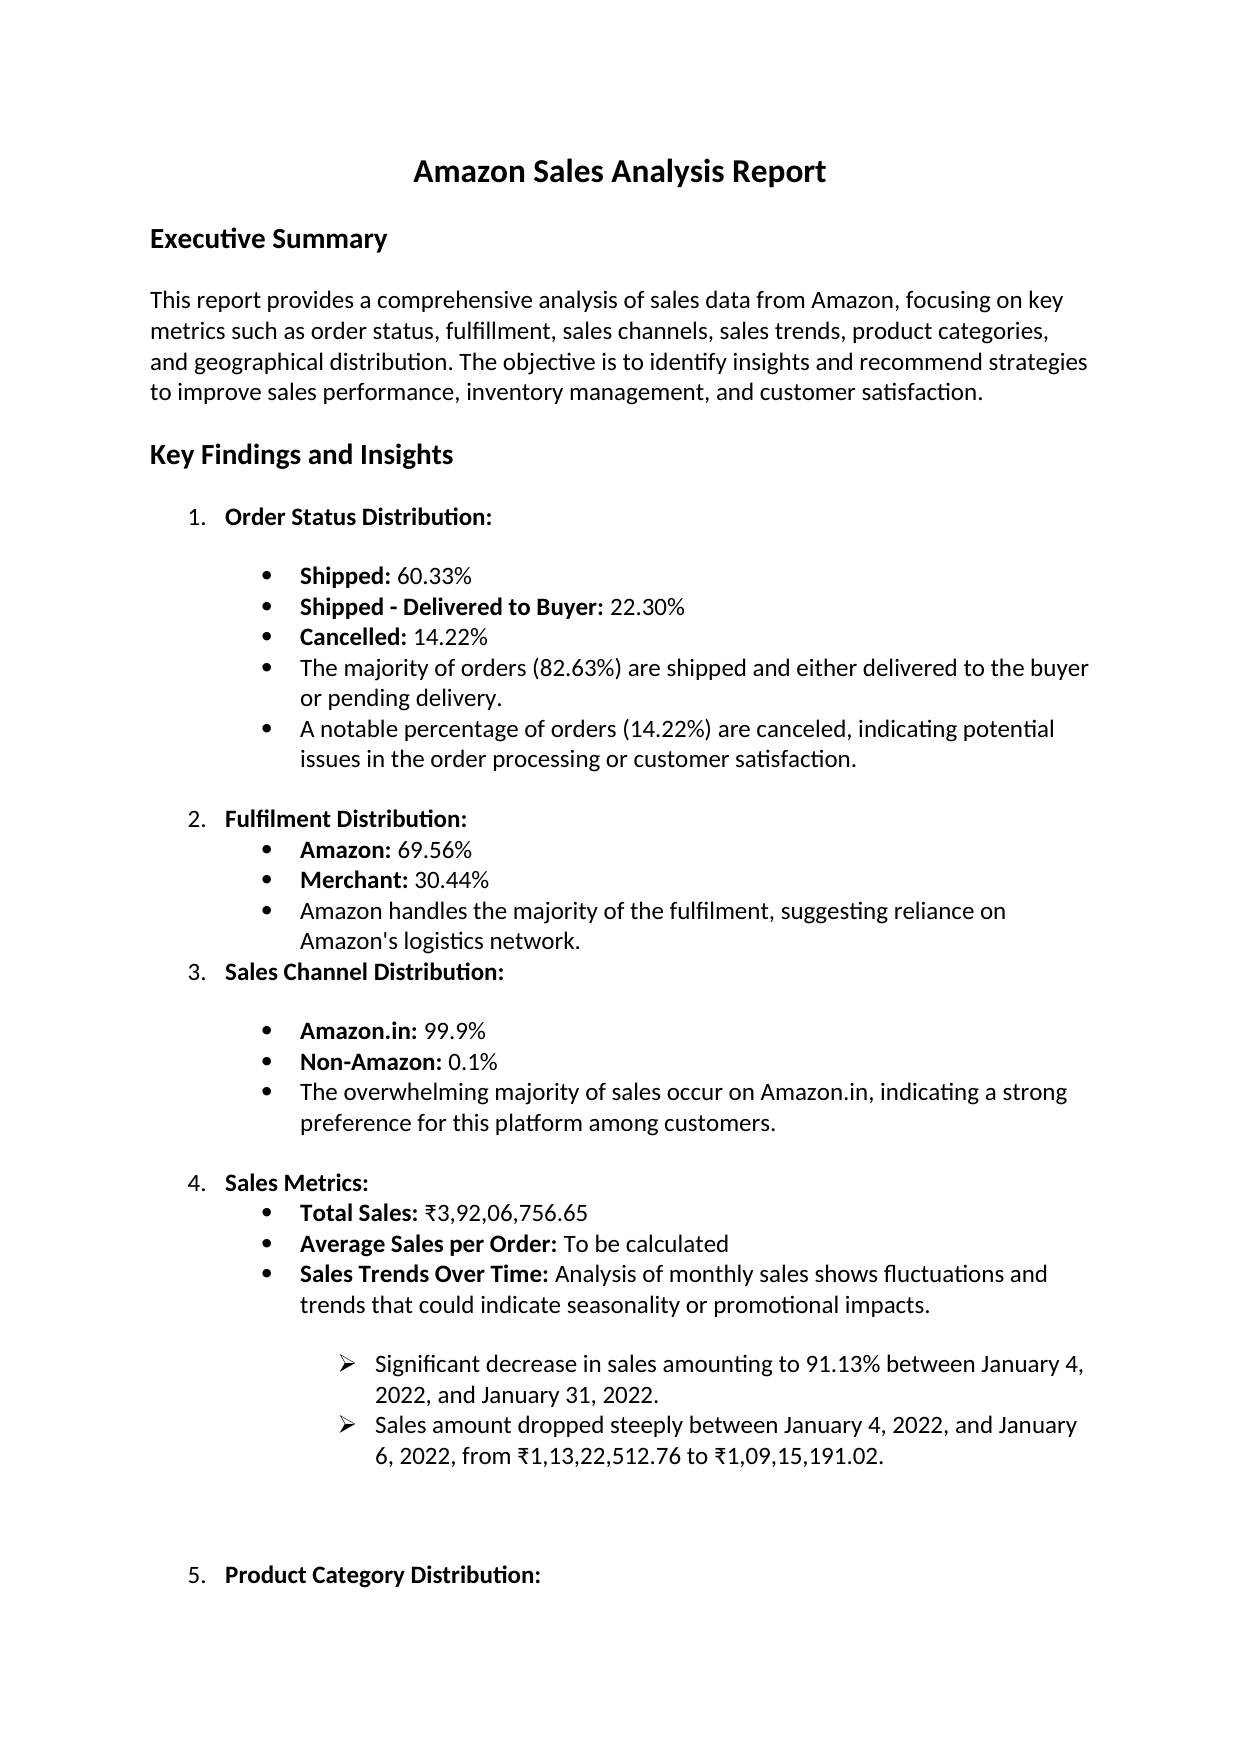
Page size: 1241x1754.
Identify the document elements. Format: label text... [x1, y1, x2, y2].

text Executive Summary [150, 220, 1090, 256]
list The overwhelming majority of sales occur on Amazon.in, indicating a strong preference for this platform among customers. [262, 1077, 1090, 1138]
list Amazon.in: 99.9% [262, 1016, 1090, 1046]
text Amazon Sales Analysis Report [150, 150, 1090, 191]
list Sales Trends Over Time: Analysis of monthly sales shows fluctuations and trends that could indicate seasonality or promotional impacts. [262, 1258, 1090, 1319]
list Product Category Distribution: [187, 1559, 1090, 1590]
list The majority of orders (82.63%) are shipped and either delivered to the buyer or pending delivery. [262, 652, 1090, 713]
list Fulfilment Distribution: [187, 803, 1090, 834]
text Key Findings and Insights [150, 436, 1090, 472]
list Total Sales: ₹3,92,06,756.65 [262, 1197, 1090, 1228]
list Significant decrease in sales amounting to 91.13% between January 4, 2022, and January 31, 2022. [337, 1348, 1090, 1409]
list Shipped - Delivered to Buyer: 22.30% [262, 591, 1090, 621]
list Non-Amazon: 0.1% [262, 1046, 1090, 1077]
list Sales Metrics: [187, 1167, 1090, 1197]
list Amazon handles the majority of the fulfilment, suggesting reliance on Amazon's logistics network. [262, 895, 1090, 956]
list Average Sales per Order: To be calculated [262, 1228, 1090, 1258]
list Order Status Distribution: [187, 501, 1090, 531]
list Sales amount dropped steeply between January 4, 2022, and January 6, 2022, from ₹1,13,22,512.76 to ₹1,09,15,191.02. [337, 1409, 1090, 1471]
list Merchant: 30.44% [262, 864, 1090, 895]
list Shipped: 60.33% [262, 560, 1090, 591]
text This report provides a comprehensive analysis of sales data from Amazon, focusing on key metrics such as order status, fulfillment, sales channels, sales trends, product categories, and geographical distribution. The objective is to identify insights and recommend strategies to improve sales performance, inventory management, and customer satisfaction. [150, 285, 1090, 407]
list Sales Channel Distribution: [187, 956, 1090, 986]
list Amazon: 69.56% [262, 834, 1090, 864]
list A notable percentage of orders (14.22%) are canceled, indicating potential issues in the order processing or customer satisfaction. [262, 713, 1090, 774]
list Cancelled: 14.22% [262, 621, 1090, 652]
